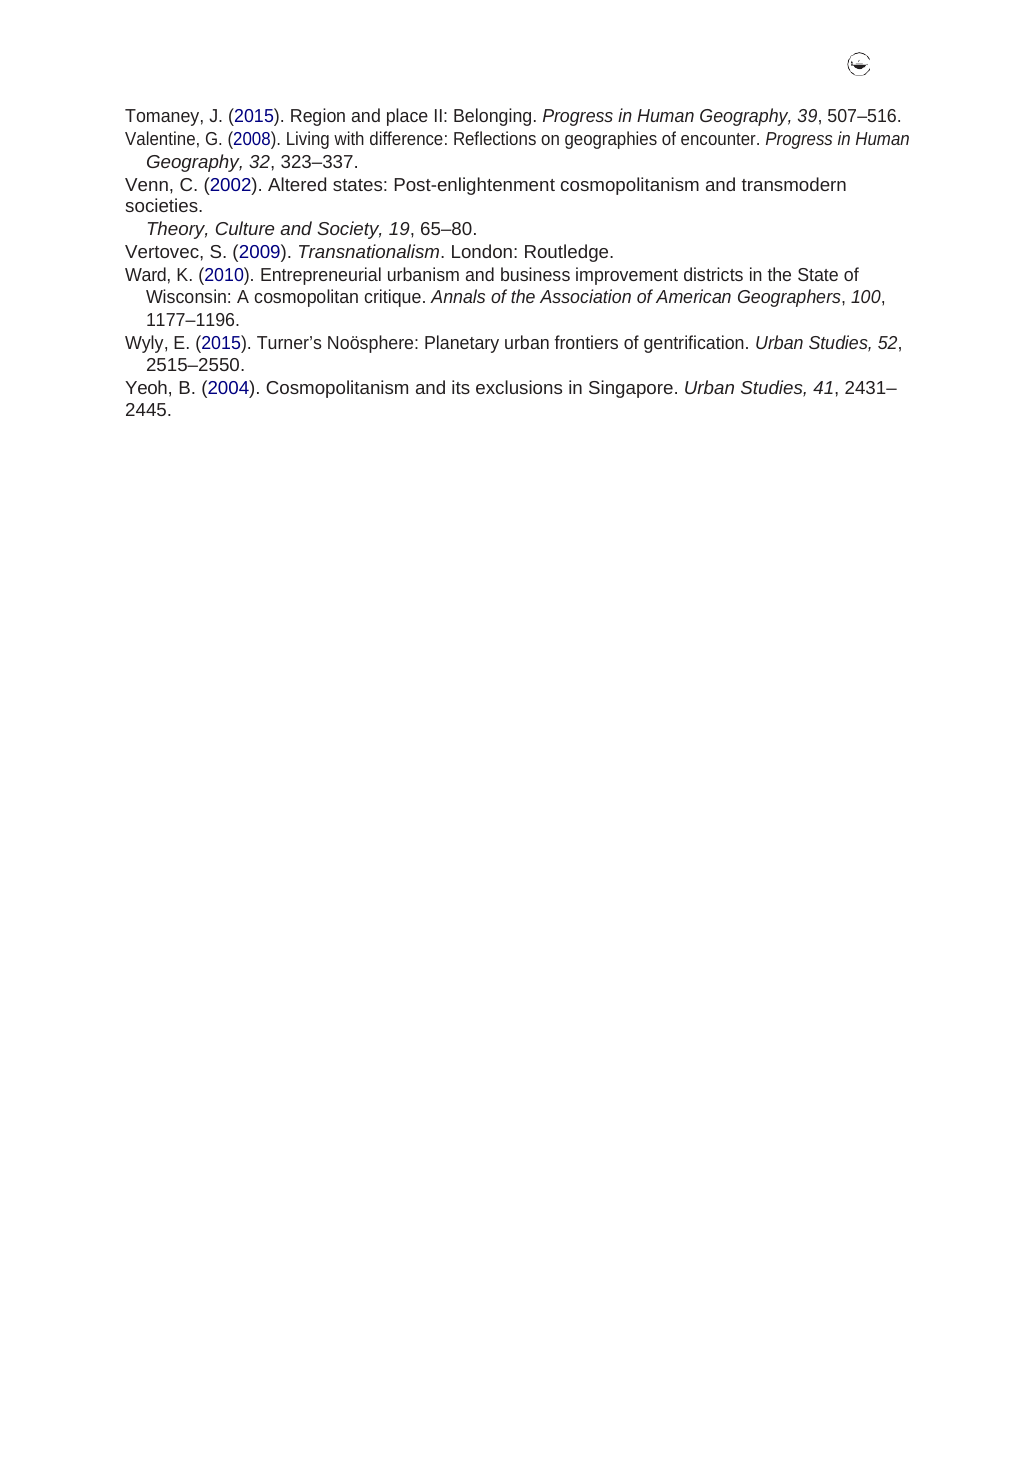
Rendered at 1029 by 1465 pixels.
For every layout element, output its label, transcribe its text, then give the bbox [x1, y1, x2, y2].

text Yeoh, B. (2004). Cosmopolitanism and its exclusions in Singapore. Urban Studies, 41, 2431–2445. [125, 377, 916, 420]
text Venn, C. (2002). Altered states: Post-enlightenment cosmopolitanism and transmodern societies. [125, 173, 916, 217]
text Tomaney, J. (2015). Region and place II: Belonging. Progress in Human Geography, 39, 507–516. Valentine, G. (2008). Living with difference: Reflections on geographies of encounter. Progress in Human [125, 105, 911, 149]
picture [847, 52, 870, 76]
text Theory, Culture and Society, 19, 65–80. [146, 218, 916, 239]
text Vertovec, S. (2009). Transnationalism. London: Routledge. [125, 241, 916, 262]
text Geography, 32, 323–337. [146, 151, 916, 172]
text Wyly, E. (2015). Turner’s Noösphere: Planetary urban frontiers of gentrification. Urban Studies, 52, 2515–2550. [125, 332, 904, 376]
text Ward, K. (2010). Entrepreneurial urbanism and business improvement districts in the State of Wisconsin: A cosmopolitan critique. Annals of the Association of American Geographers, 100, 1177–1196. [125, 264, 904, 331]
